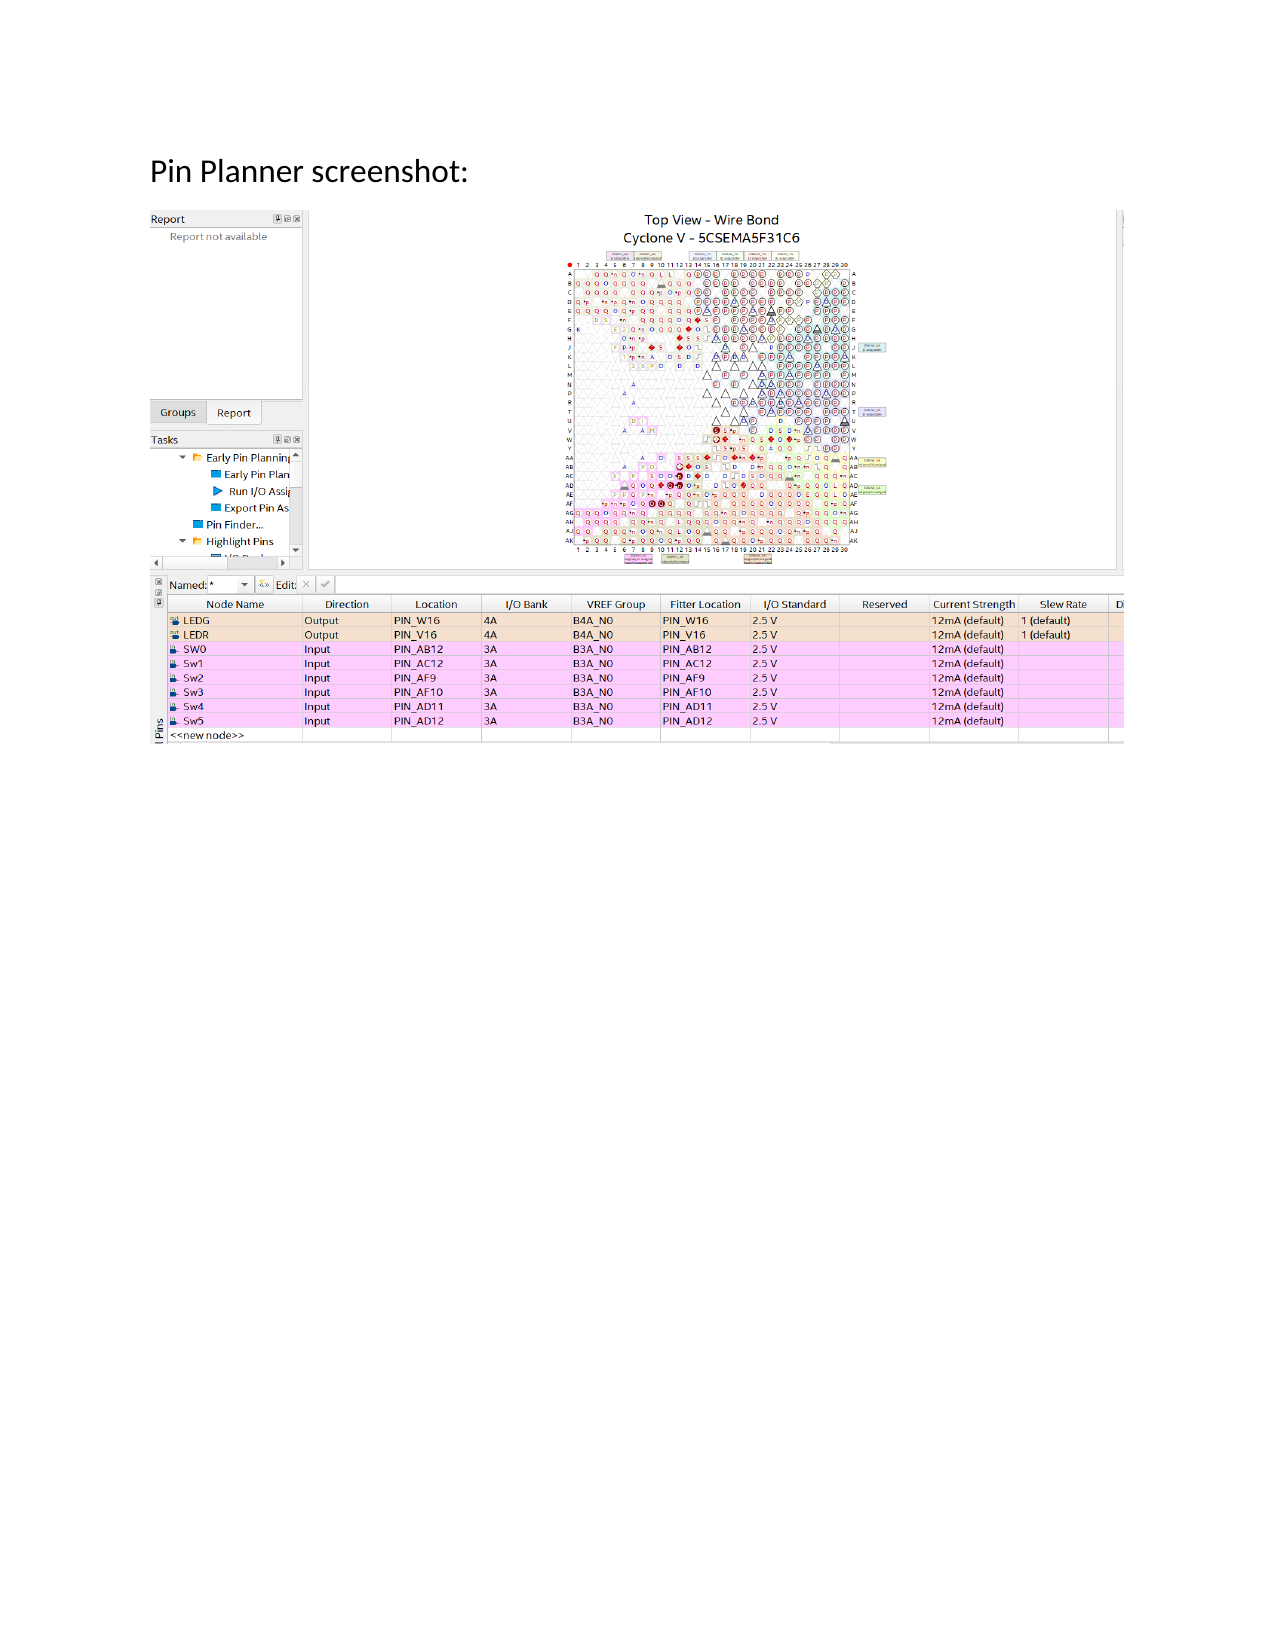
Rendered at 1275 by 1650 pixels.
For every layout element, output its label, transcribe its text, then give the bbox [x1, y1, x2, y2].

text Pin Planner screenshot: [150, 150, 1125, 191]
picture [150, 210, 1124, 744]
